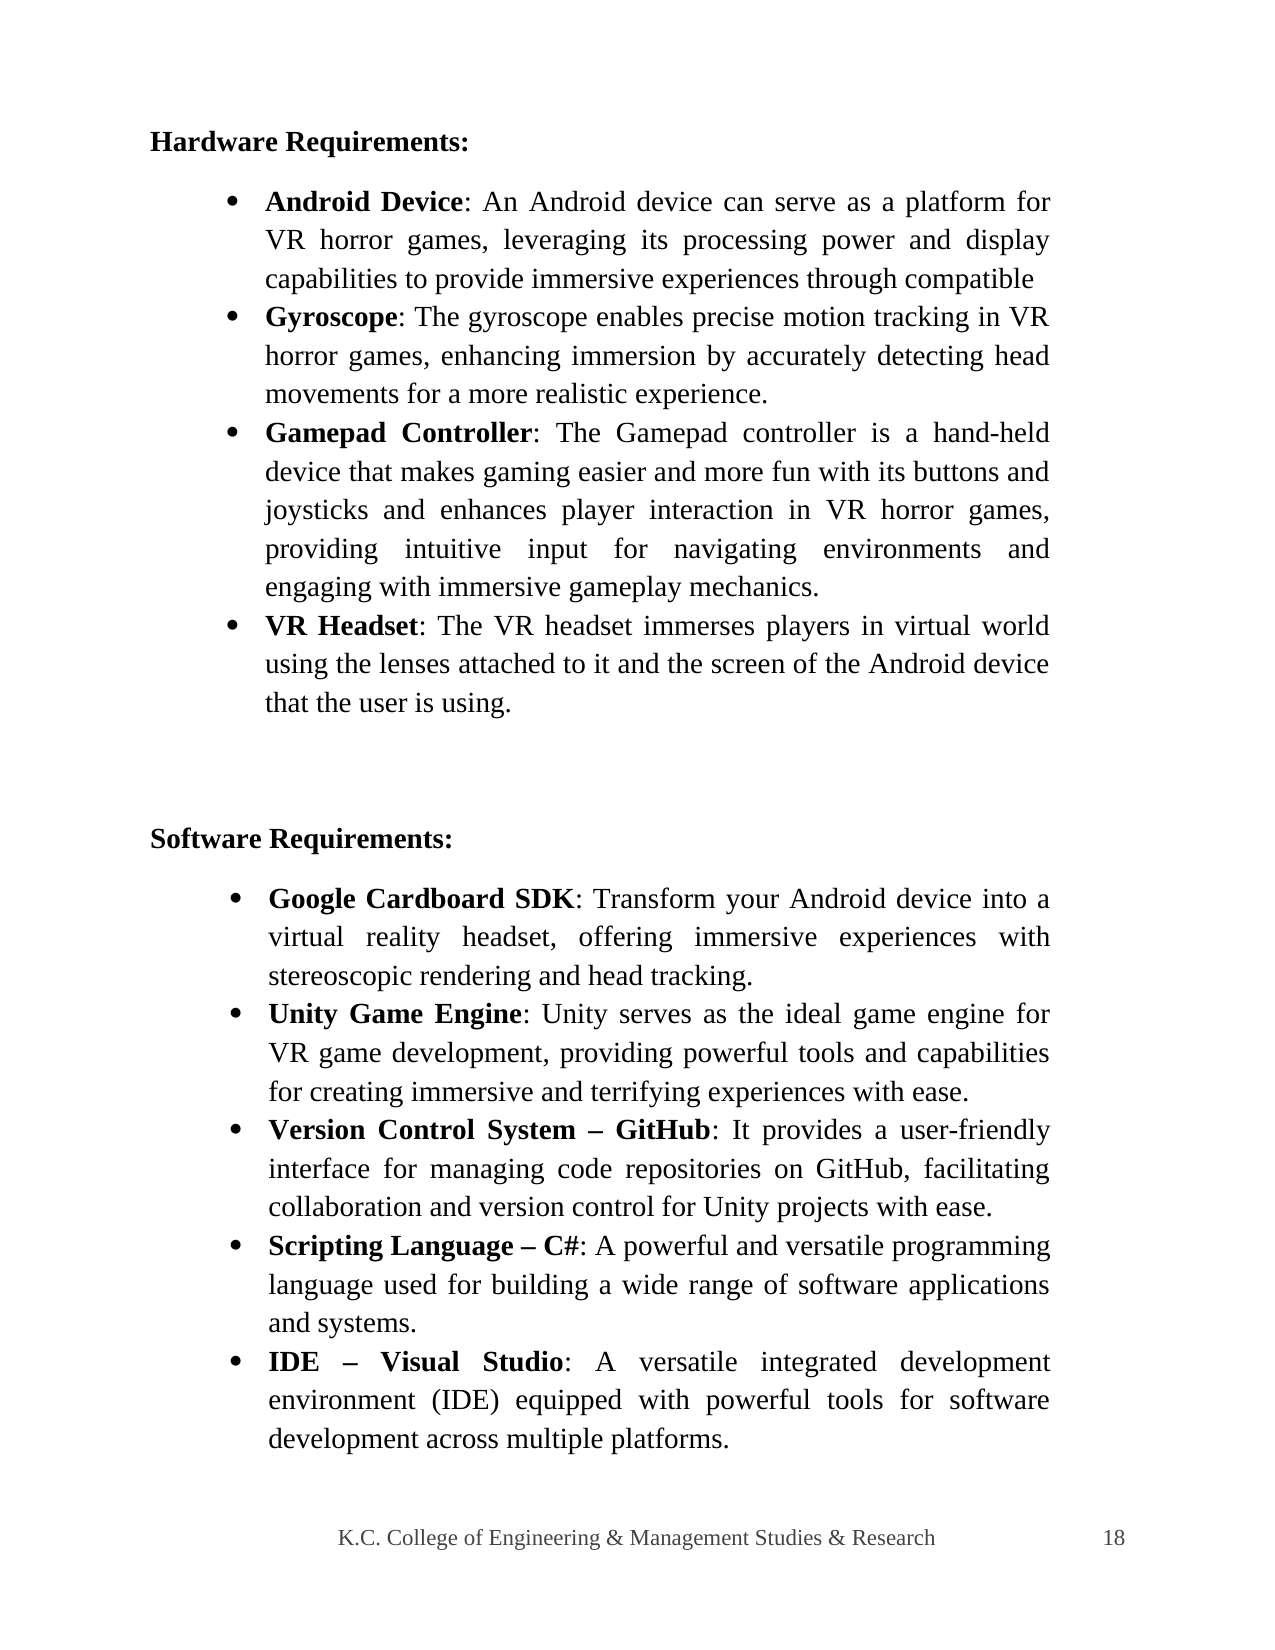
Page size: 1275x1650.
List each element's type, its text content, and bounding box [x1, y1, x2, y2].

text Hardware Requirements: [150, 124, 1125, 158]
list Android Device: An Android device can serve as a platform for VR horror games, leveraging its processing power and display capabilities to provide immersive experiences through compatible [227, 184, 1051, 294]
list Version Control System – GitHub: It provides a user-friendly interface for managing code repositories on GitHub, facilitating collaboration and version control for Unity projects with ease. [231, 1112, 1051, 1223]
list Scripting Language – C#: A powerful and versatile programming language used for building a wide range of software applications and systems. [231, 1228, 1051, 1339]
list Gamepad Controller: The Gamepad controller is a hand-held device that makes gaming easier and more fun with its buttons and joysticks and enhances player interaction in VR horror games, providing intuitive input for navigating environments and engaging with immersive gameplay mechanics. [227, 415, 1051, 603]
list VR Headset: The VR headset immerses players in virtual world using the lenses attached to it and the screen of the Android device that the user is using. [227, 608, 1051, 719]
list Google Cardboard SDK: Transform your Android device into a virtual reality headset, offering immersive experiences with stereoscopic rendering and head tracking. [231, 881, 1051, 992]
text Software Requirements: [150, 783, 1125, 855]
list Unity Game Engine: Unity serves as the ideal game engine for VR game development, providing powerful tools and capabilities for creating immersive and terrifying experiences with ease. [231, 997, 1051, 1107]
list Gyroscope: The gyroscope enables precise motion tracking in VR horror games, enhancing immersion by accurately detecting head movements for a more realistic experience. [227, 299, 1051, 410]
list IDE – Visual Studio: A versatile integrated development environment (IDE) equipped with powerful tools for software development across multiple platforms. [231, 1344, 1051, 1454]
